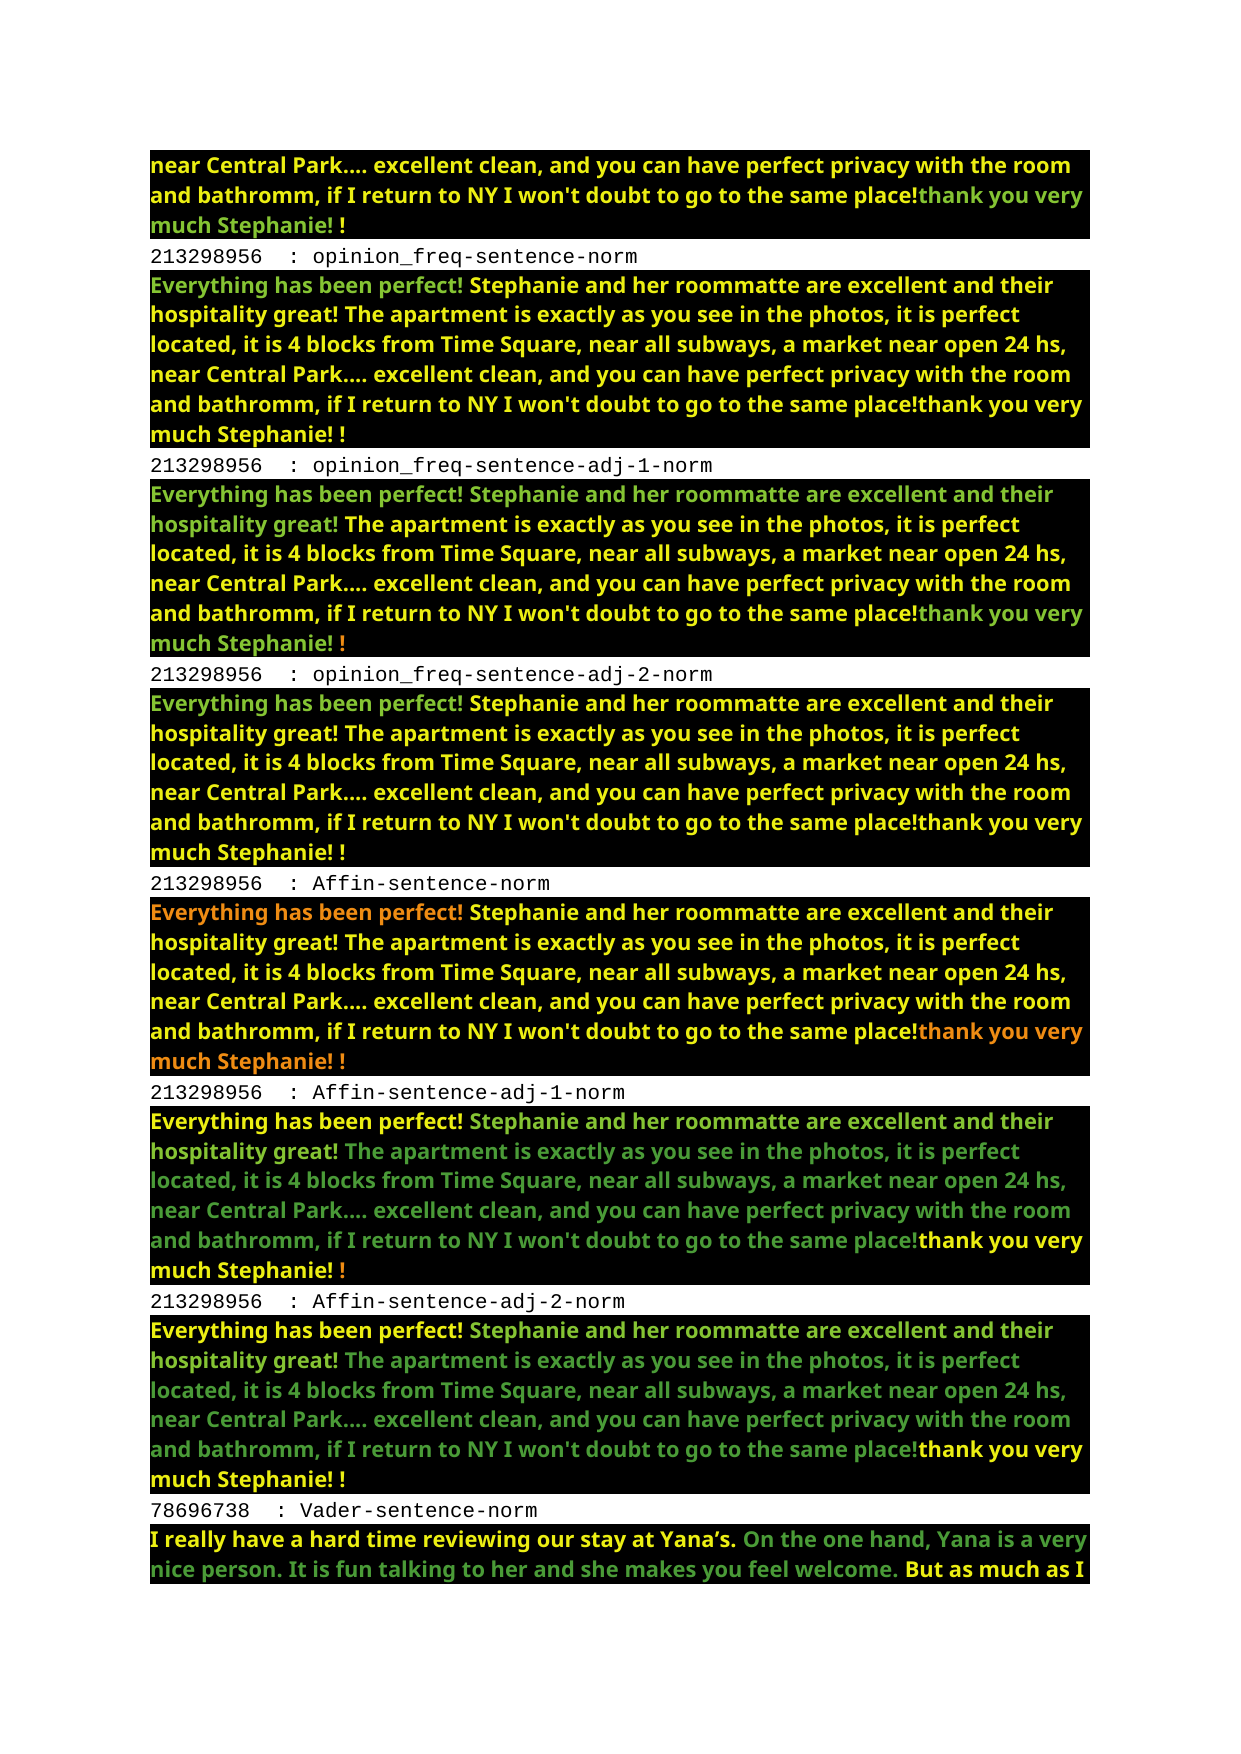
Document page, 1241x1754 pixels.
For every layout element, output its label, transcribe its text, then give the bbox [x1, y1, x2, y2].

text 78696738 : Vader-sentence-norm [150, 1494, 1090, 1524]
text 213298956 : opinion_freq-sentence-adj-1-norm [150, 448, 1090, 479]
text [150, 1524, 1090, 1584]
text 213298956 : Affin-sentence-adj-1-norm [150, 1076, 1090, 1106]
text 213298956 : opinion_freq-sentence-adj-2-norm [150, 657, 1090, 688]
text 213298956 : Affin-sentence-adj-2-norm [150, 1285, 1090, 1315]
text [150, 150, 1090, 239]
text 213298956 : Affin-sentence-norm [150, 867, 1090, 897]
text 213298956 : opinion_freq-sentence-norm [150, 239, 1090, 270]
